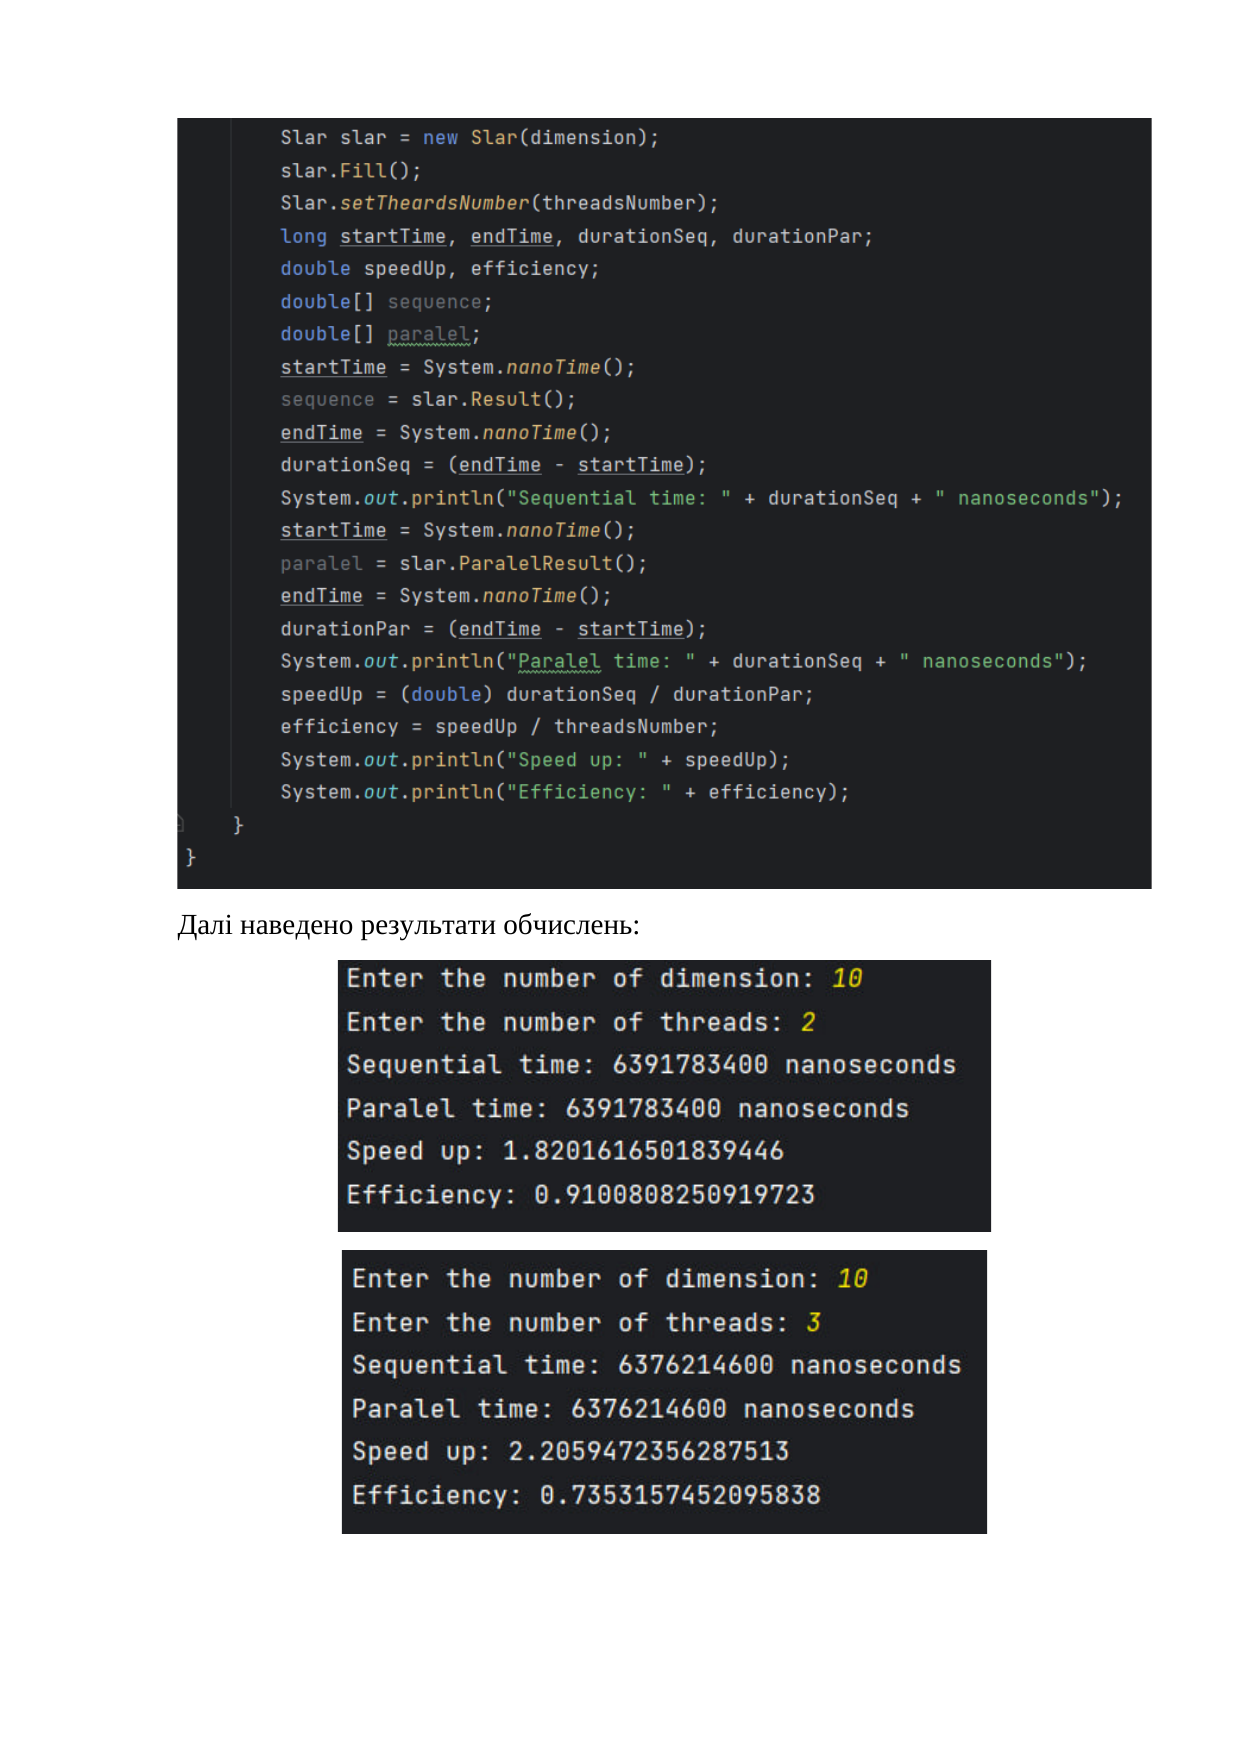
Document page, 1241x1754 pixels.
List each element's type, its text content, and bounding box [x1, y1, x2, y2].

text Далі наведено результати обчислень: [177, 907, 1152, 941]
picture [337, 960, 992, 1232]
picture [177, 118, 1152, 889]
picture [341, 1250, 988, 1534]
